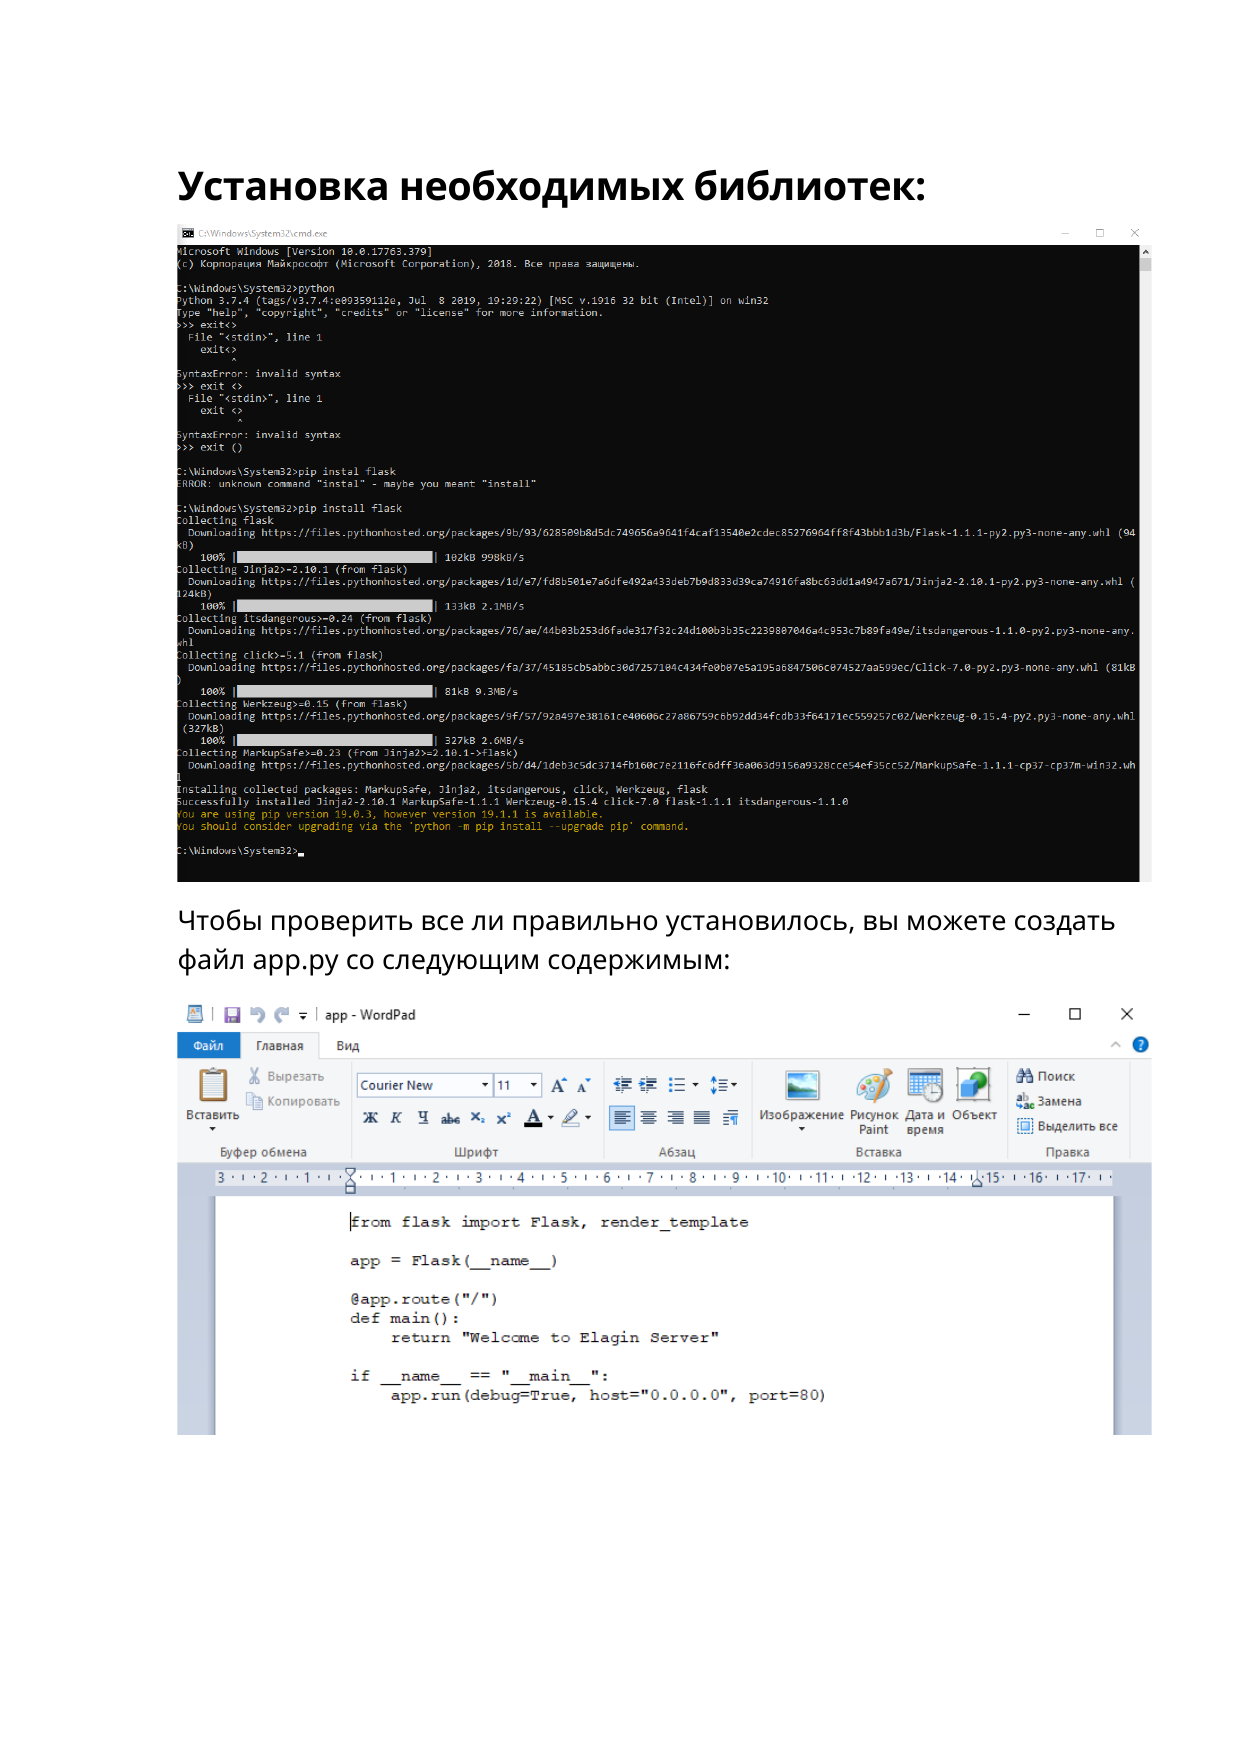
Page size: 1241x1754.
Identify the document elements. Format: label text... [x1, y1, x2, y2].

text Установка необходимых библиотек: [177, 158, 1152, 212]
text Чтобы проверить все ли правильно установилось, вы можете создать файл app.py со следующим содержимым: [177, 901, 1152, 978]
picture [177, 224, 1152, 882]
picture [177, 997, 1152, 1435]
